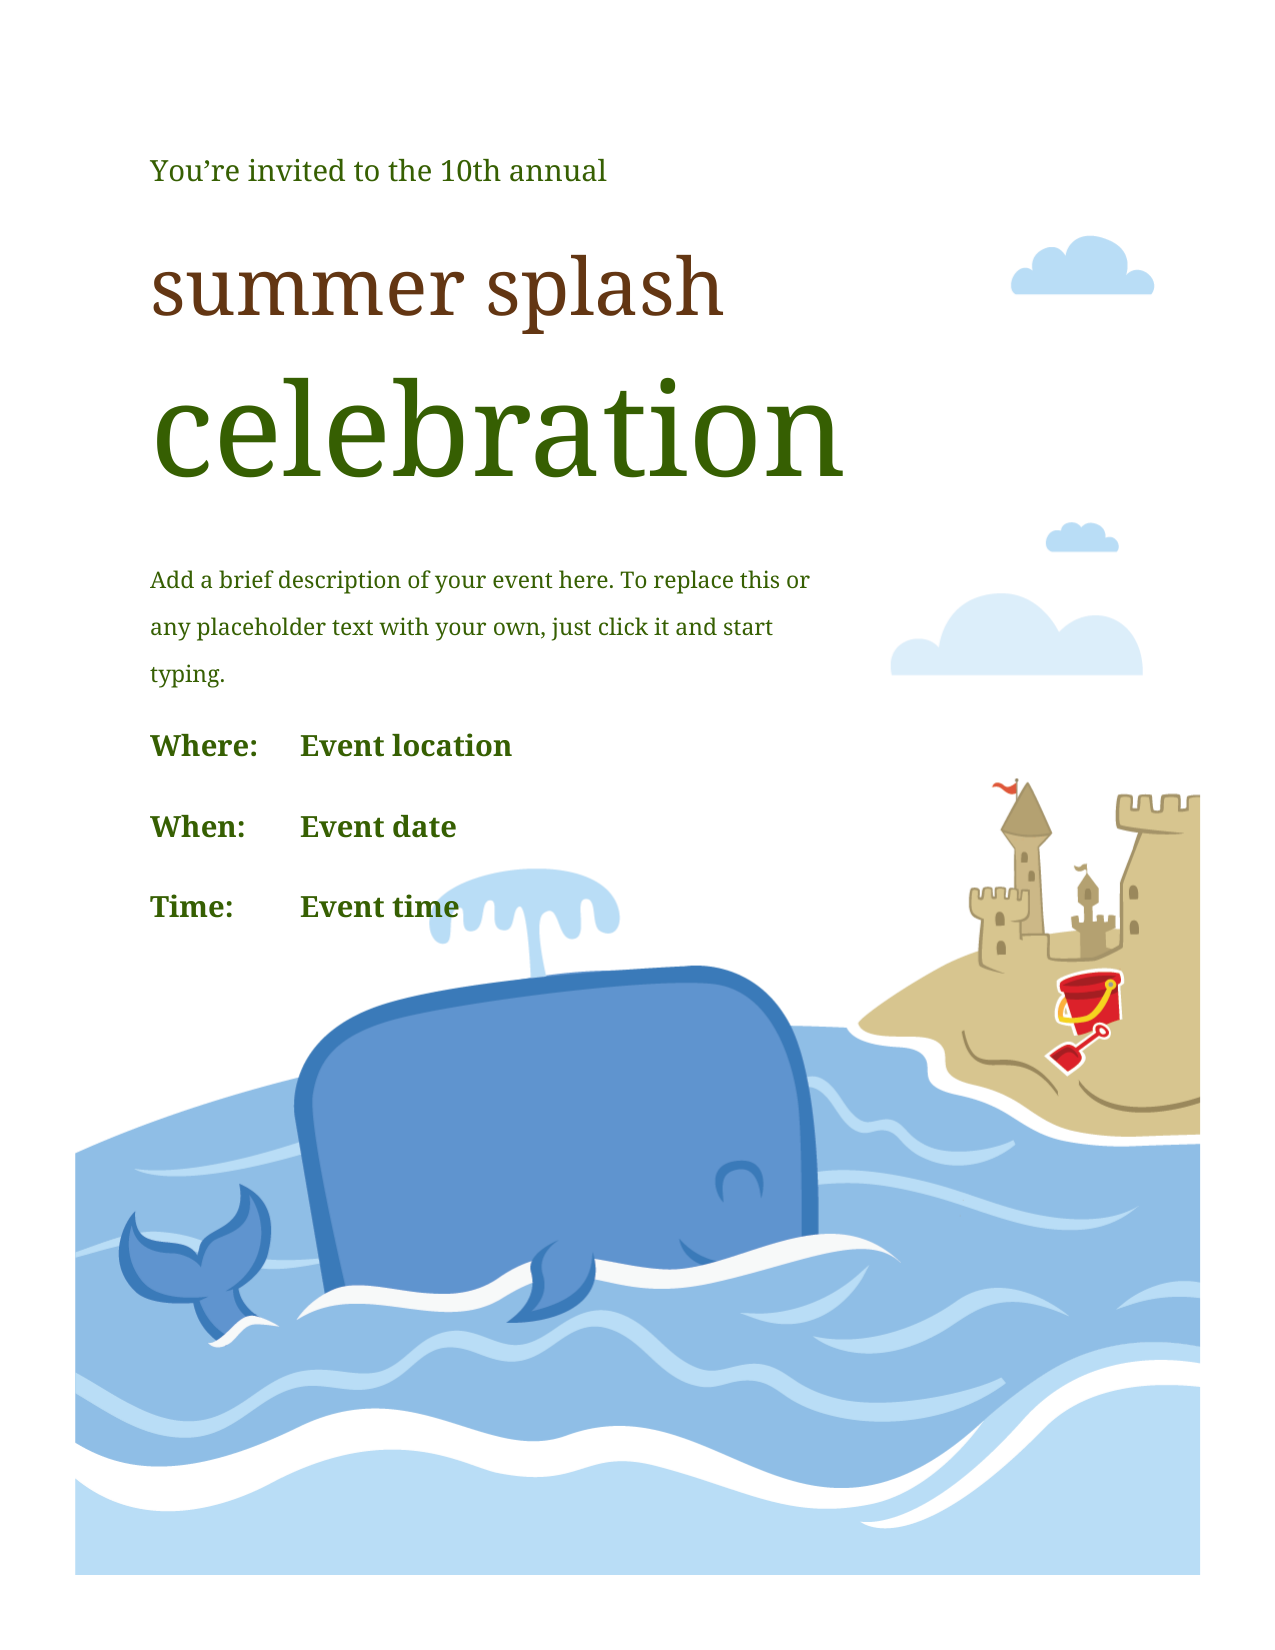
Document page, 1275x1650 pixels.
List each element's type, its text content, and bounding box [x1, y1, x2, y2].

subtitle Where: [150, 726, 825, 765]
picture [75, 75, 1200, 1575]
subtitle When: [150, 806, 825, 846]
subtitle Time: [150, 886, 825, 926]
